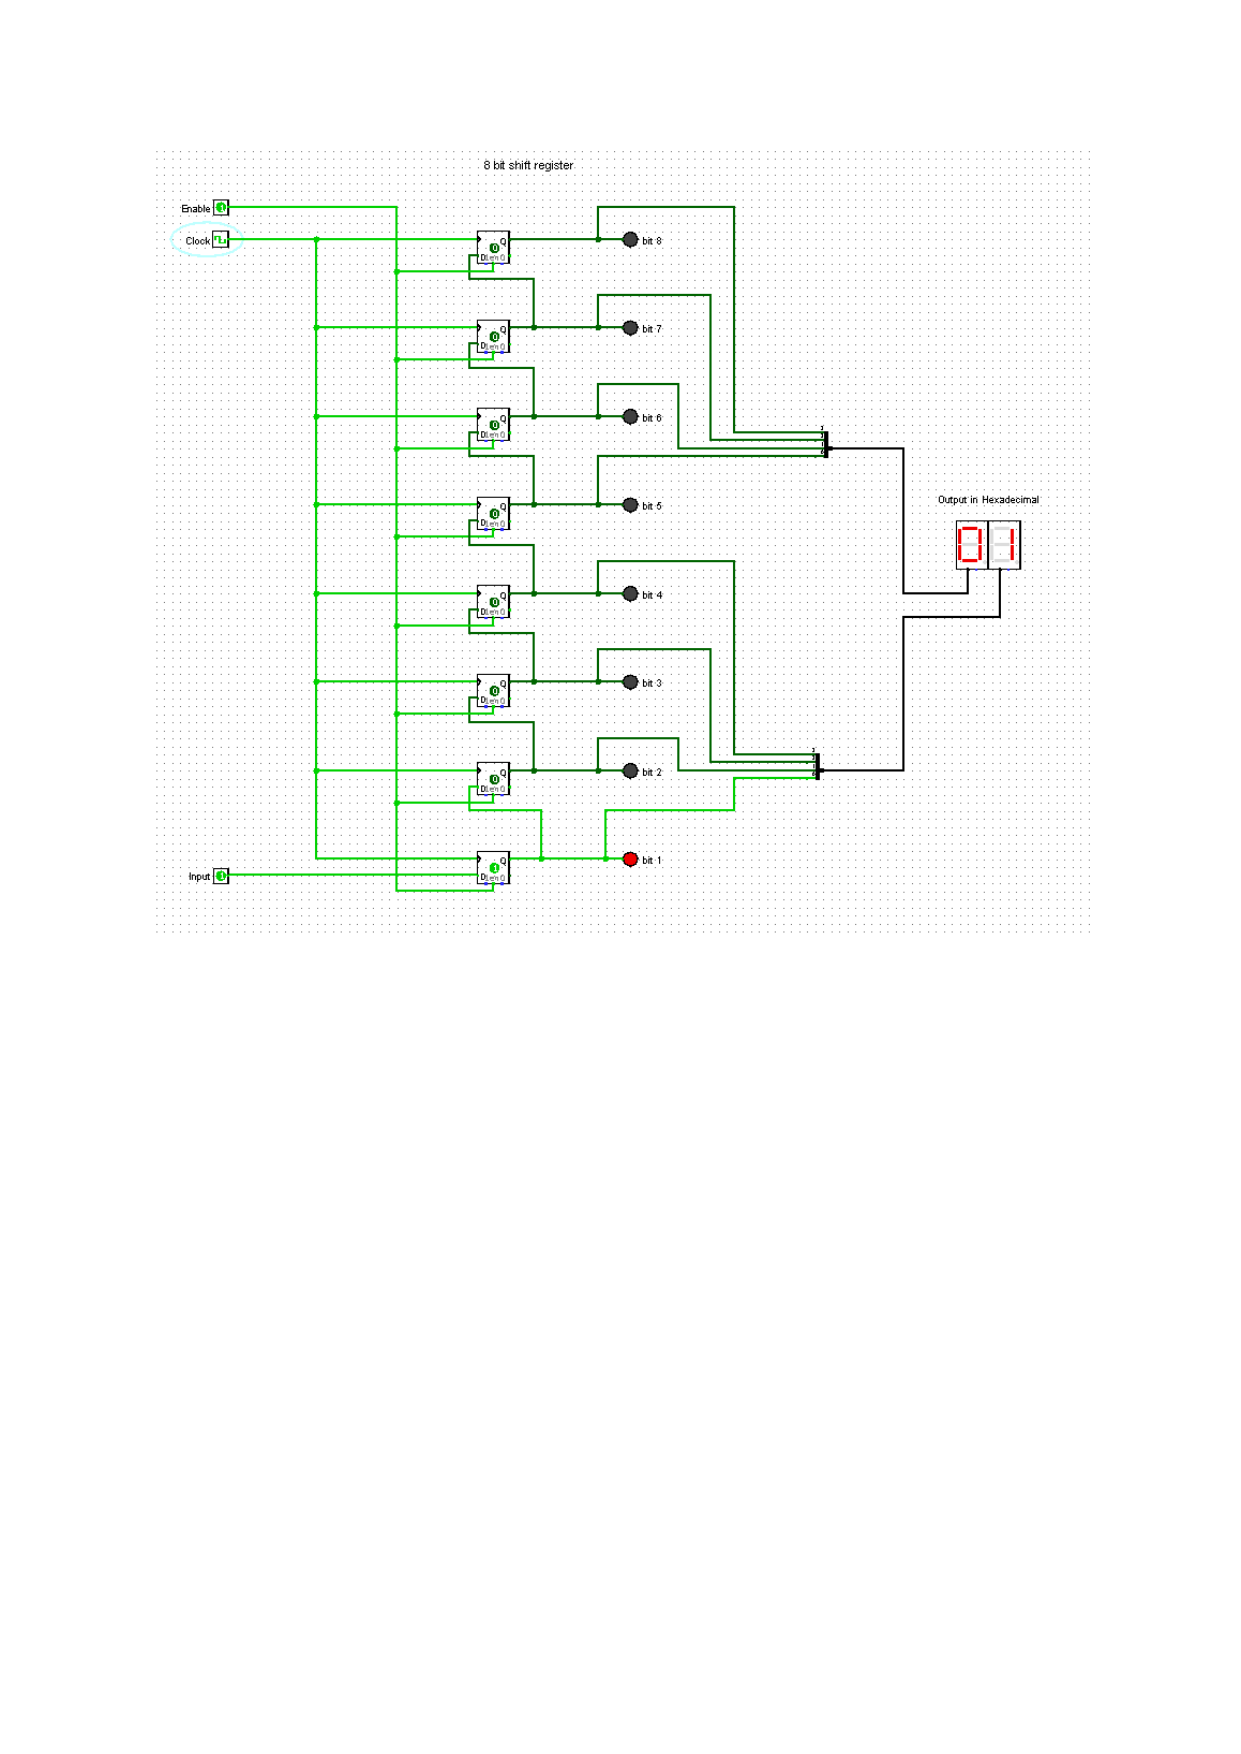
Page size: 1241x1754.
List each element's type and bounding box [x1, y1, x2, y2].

picture [150, 150, 1091, 939]
